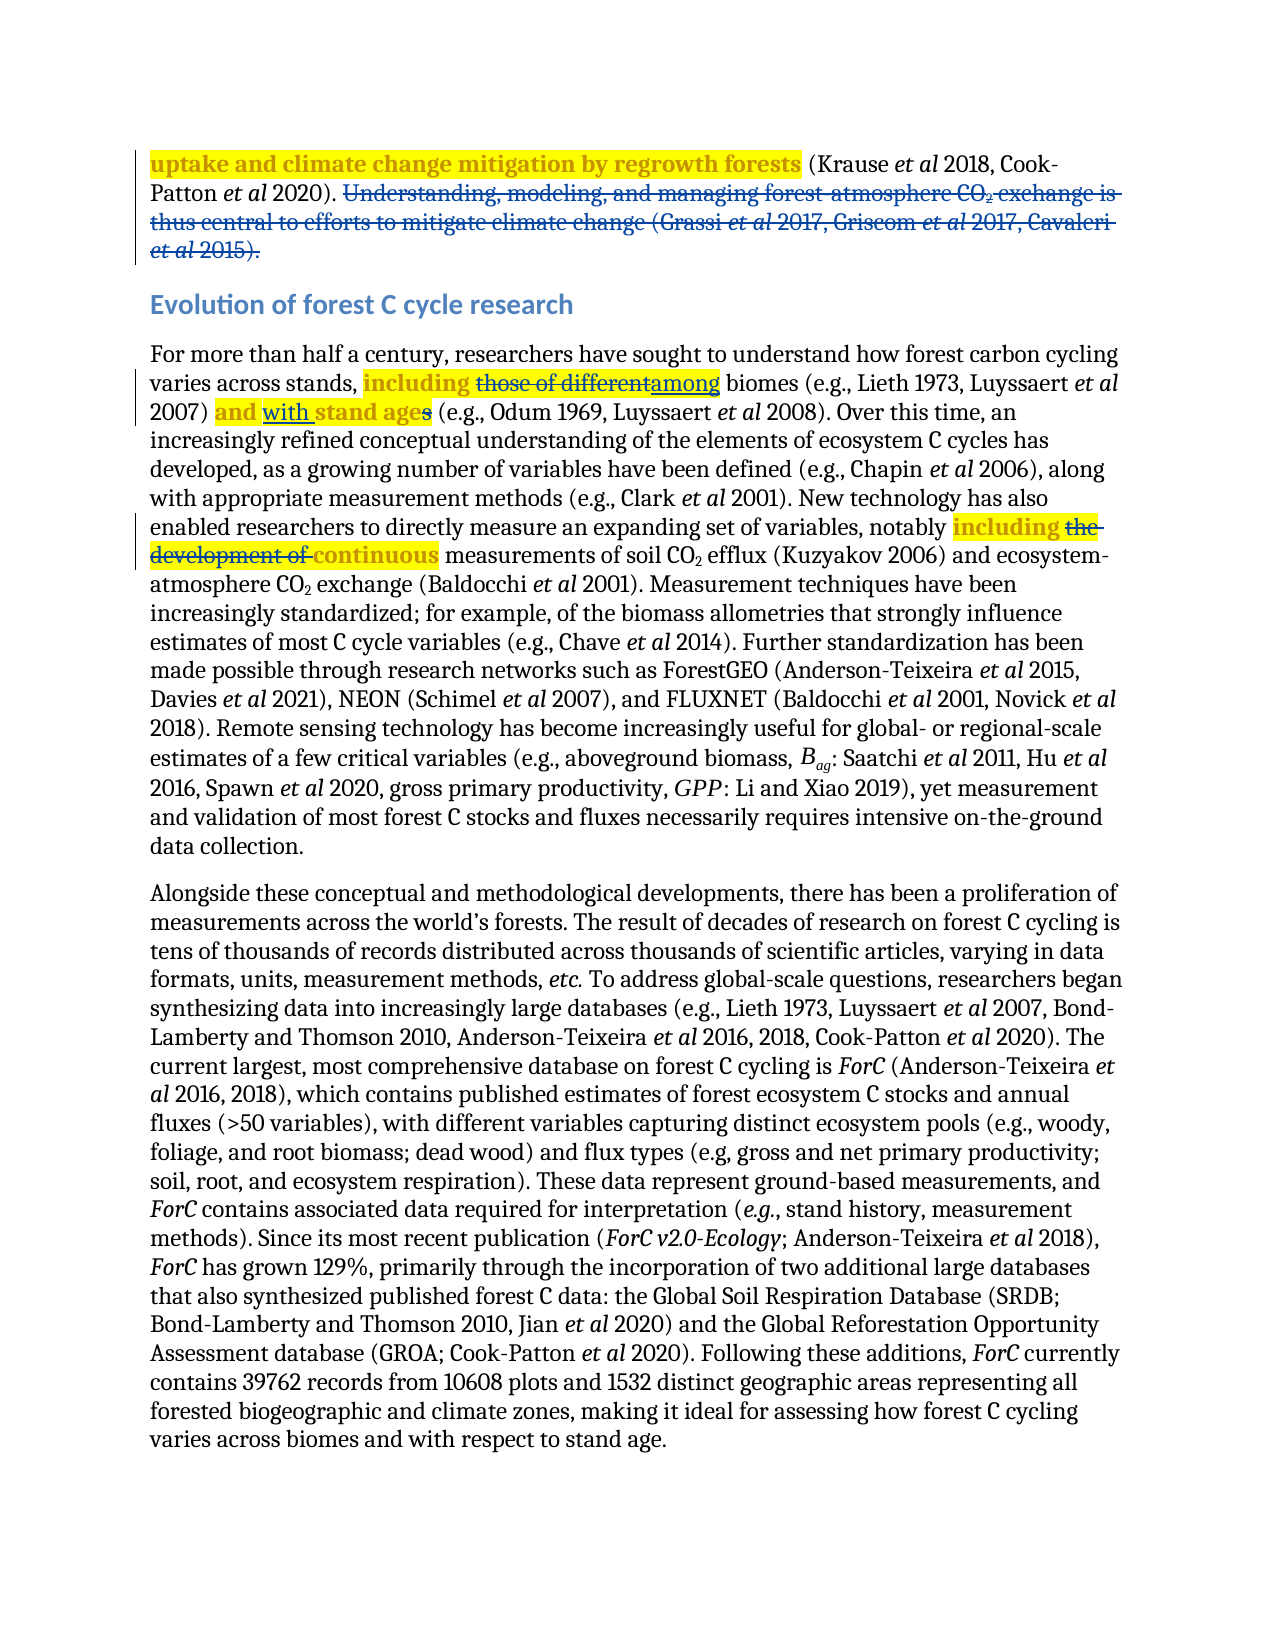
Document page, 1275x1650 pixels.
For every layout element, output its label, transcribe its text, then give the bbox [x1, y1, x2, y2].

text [150, 150, 1125, 265]
text Alongside these conceptual and methodological developments, there has been a proliferation of measurements across the world’s forests. The result of decades of research on forest C cycling is tens of thousands of records distributed across thousands of scientific articles, varying in data formats, units, measurement methods, etc. To address global-scale questions, researchers began synthesizing data into increasingly large databases (e.g., Lieth 1973, Luyssaert et al 2007, Bond-Lamberty and Thomson 2010, Anderson-Teixeira et al 2016, 2018, Cook-Patton et al 2020). The current largest, most comprehensive database on forest C cycling is ForC (Anderson-Teixeira et al 2016, 2018), which contains published estimates of forest ecosystem C stocks and annual fluxes (>50 variables), with different variables capturing distinct ecosystem pools (e.g., woody, foliage, and root biomass; dead wood) and flux types (e.g, gross and net primary productivity; soil, root, and ecosystem respiration). These data represent ground-based measurements, and ForC contains associated data required for interpretation (e.g., stand history, measurement methods). Since its most recent publication (ForC v2.0-Ecology; Anderson-Teixeira et al 2018), ForC has grown 129%, primarily through the incorporation of two additional large databases that also synthesized published forest C data: the Global Soil Respiration Database (SRDB; Bond-Lamberty and Thomson 2010, Jian et al 2020) and the Global Reforestation Opportunity Assessment database (GROA; Cook-Patton et al 2020). Following these additions, ForC currently contains 39762 records from 10608 plots and 1532 distinct geographic areas representing all forested biogeographic and climate zones, making it ideal for assessing how forest C cycling varies across biomes and with respect to stand age. [150, 879, 1125, 1454]
subtitle Evolution of forest C cycle research [150, 286, 1125, 321]
text For more than half a century, researchers have sought to understand how forest carbon cycling varies across stands, including biomes (e.g., Lieth 1973, Luyssaert et al 2007) and stand age (e.g., Odum 1969, Luyssaert et al 2008). Over this time, an increasingly refined conceptual understanding of the elements of ecosystem C cycles has developed, as a growing number of variables have been defined (e.g., Chapin et al 2006), along with appropriate measurement methods (e.g., Clark et al 2001). New technology has also enabled researchers to directly measure an expanding set of variables, notably including continuous measurements of soil CO2 efflux (Kuzyakov 2006) and ecosystem-atmosphere CO2 exchange (Baldocchi et al 2001). Measurement techniques have been increasingly standardized; for example, of the biomass allometries that strongly influence estimates of most C cycle variables (e.g., Chave et al 2014). Further standardization has been made possible through research networks such as ForestGEO (Anderson-Teixeira et al 2015, Davies et al 2021), NEON (Schimel et al 2007), and FLUXNET (Baldocchi et al 2001, Novick et al 2018). Remote sensing technology has become increasingly useful for global- or regional-scale estimates of a few critical variables (e.g., aboveground biomass, : Saatchi et al 2011, Hu et al 2016, Spawn et al 2020, gross primary productivity, : Li and Xiao 2019), yet measurement and validation of most forest C stocks and fluxes necessarily requires intensive on-the-ground data collection. [150, 340, 1125, 860]
